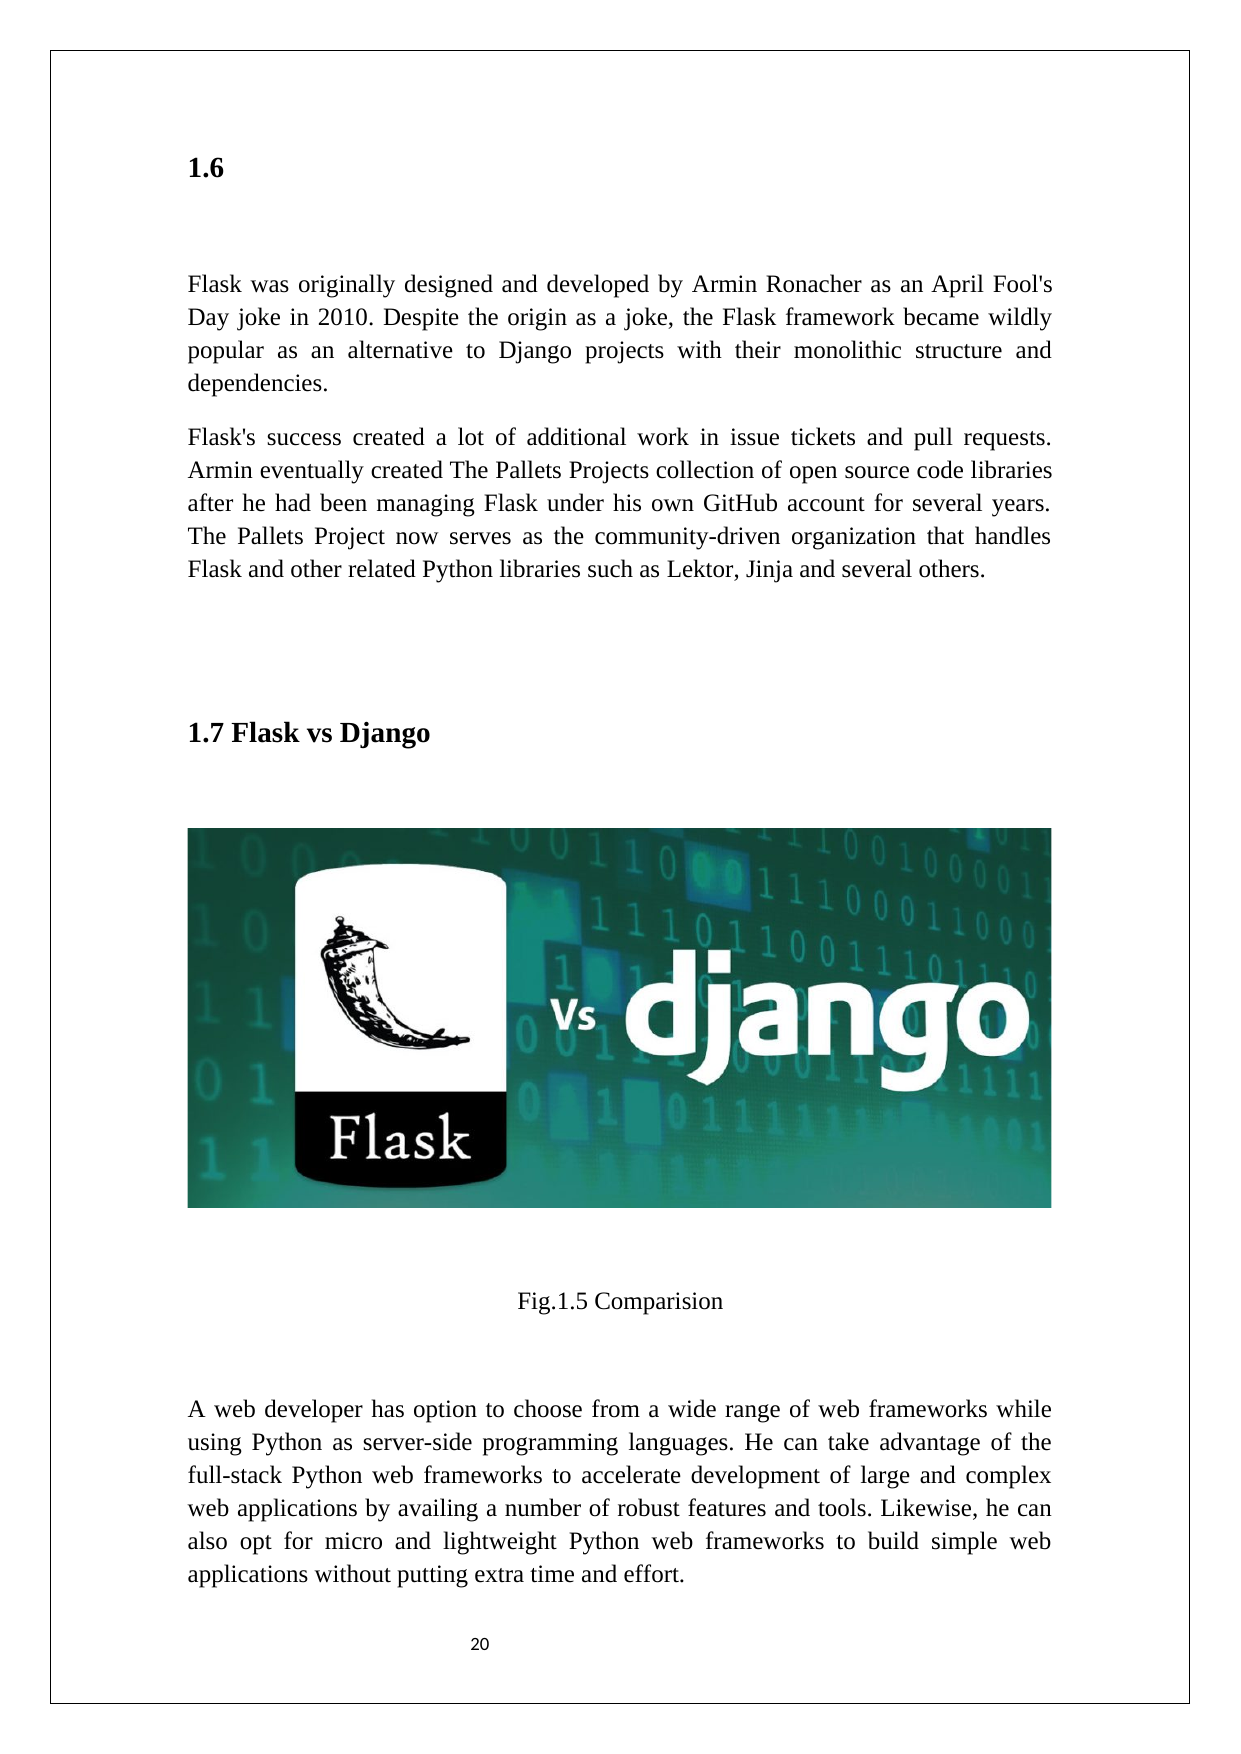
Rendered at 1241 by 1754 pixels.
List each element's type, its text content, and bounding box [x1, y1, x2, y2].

picture [187, 828, 1052, 1208]
text Flask was originally designed and developed by Armin Ronacher as an April Fool's Day joke in 2010. Despite the origin as a joke, the Flask framework became wildly popular as an alternative to Django projects with their monolithic structure and dependencies. [187, 269, 1053, 397]
text Flask's success created a lot of additional work in issue tickets and pull requests. Armin eventually created The Pallets Projects collection of open source code libraries after he had been managing Flask under his own GitHub account for several years. The Pallets Project now serves as the community-driven organization that handles Flask and other related Python libraries such as Lektor, Jinja and several others. [187, 422, 1053, 582]
text Fig.1.5 Comparision [187, 1286, 1053, 1315]
text A web developer has option to choose from a wide range of web frameworks while using Python as server-side programming languages. He can take advantage of the full-stack Python web frameworks to accelerate development of large and complex web applications by availing a number of robust features and tools. Likewise, he can also opt for micro and lightweight Python web frameworks to build simple web applications without putting extra time and effort. [187, 1394, 1053, 1587]
text 1.7 Flask vs Django [187, 715, 1053, 749]
text 1.6 [187, 150, 1053, 183]
